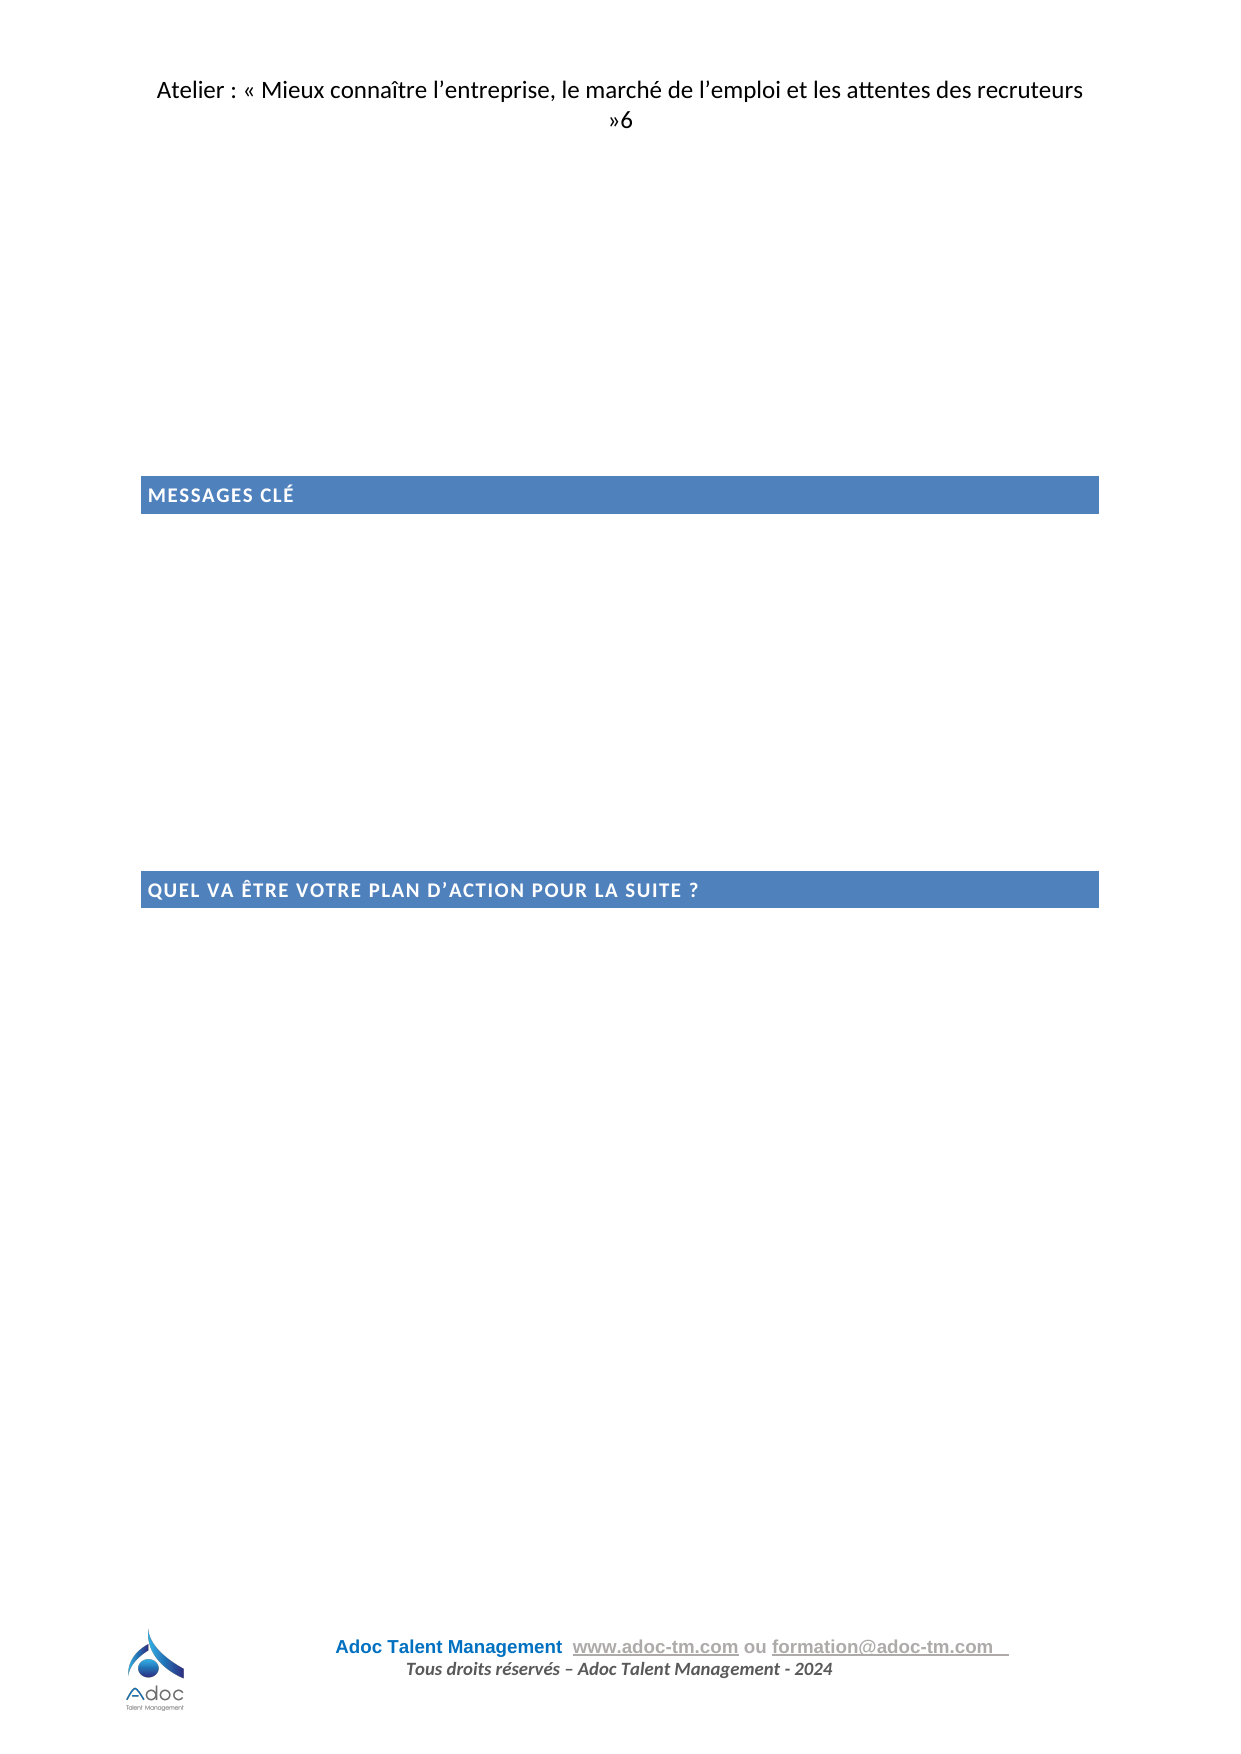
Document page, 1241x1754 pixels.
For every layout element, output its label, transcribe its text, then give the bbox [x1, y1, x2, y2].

picture [102, 1615, 213, 1726]
subtitle Quel va être votre plan d’action pour la suite ? [148, 877, 1093, 902]
subtitle messages clé [148, 482, 1093, 507]
